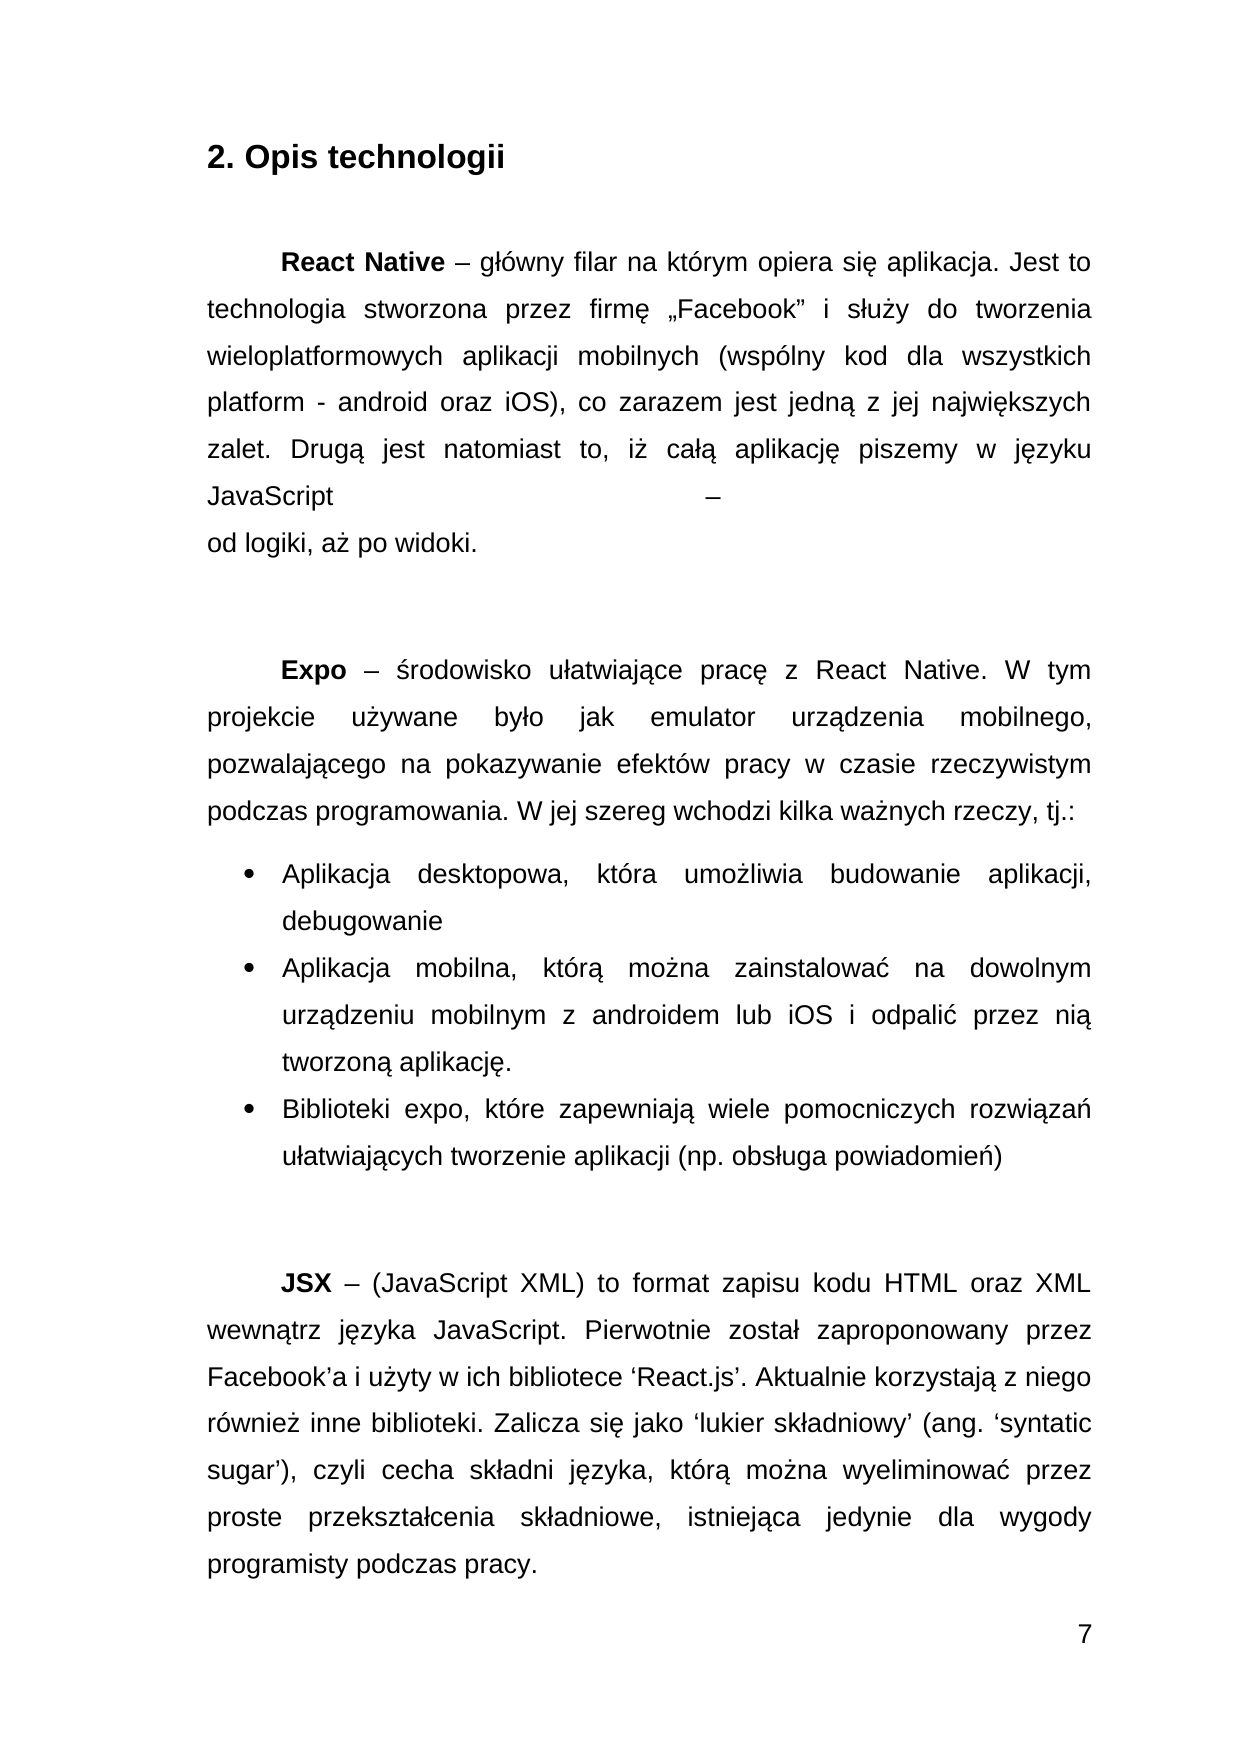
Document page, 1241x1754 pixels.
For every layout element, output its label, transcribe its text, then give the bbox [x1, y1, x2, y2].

text JSX – (JavaScript XML) to format zapisu kodu HTML oraz XML wewnątrz języka JavaScript. Pierwotnie został zaproponowany przez Facebook’a i użyty w ich bibliotece ‘React.js’. Aktualnie korzystają z niego również inne biblioteki. Zalicza się jako ‘lukier składniowy’ (ang. ‘syntatic sugar’), czyli cecha składni języka, którą można wyeliminować przez proste przekształcenia składniowe, istniejąca jedynie dla wygody programisty podczas pracy. [207, 1267, 1092, 1579]
list Aplikacja mobilna, którą można zainstalować na dowolnym urządzeniu mobilnym z androidem lub iOS i odpalić przez nią tworzoną aplikację. [244, 952, 1092, 1077]
list Biblioteki expo, które zapewniają wiele pomocniczych rozwiązań ułatwiających tworzenie aplikacji (np. obsługa powiadomień) [244, 1093, 1092, 1171]
text Expo – środowisko ułatwiające pracę z React Native. W tym projekcie używane było jak emulator urządzenia mobilnego, pozwalającego na pokazywanie efektów pracy w czasie rzeczywistym podczas programowania. W jej szereg wchodzi kilka ważnych rzeczy, tj.: [207, 654, 1092, 826]
list Aplikacja desktopowa, która umożliwia budowanie aplikacji, debugowanie [244, 858, 1092, 936]
subtitle Opis technologii [207, 137, 1092, 176]
text React Native – główny filar na którym opiera się aplikacja. Jest to technologia stworzona przez firmę „Facebook” i służy do tworzenia wieloplatformowych aplikacji mobilnych (wspólny kod dla wszystkich platform - android oraz iOS), co zarazem jest jedną z jej największych zalet. Drugą jest natomiast to, iż całą aplikację piszemy w języku JavaScript – od logiki, aż po widoki. [207, 246, 1092, 558]
